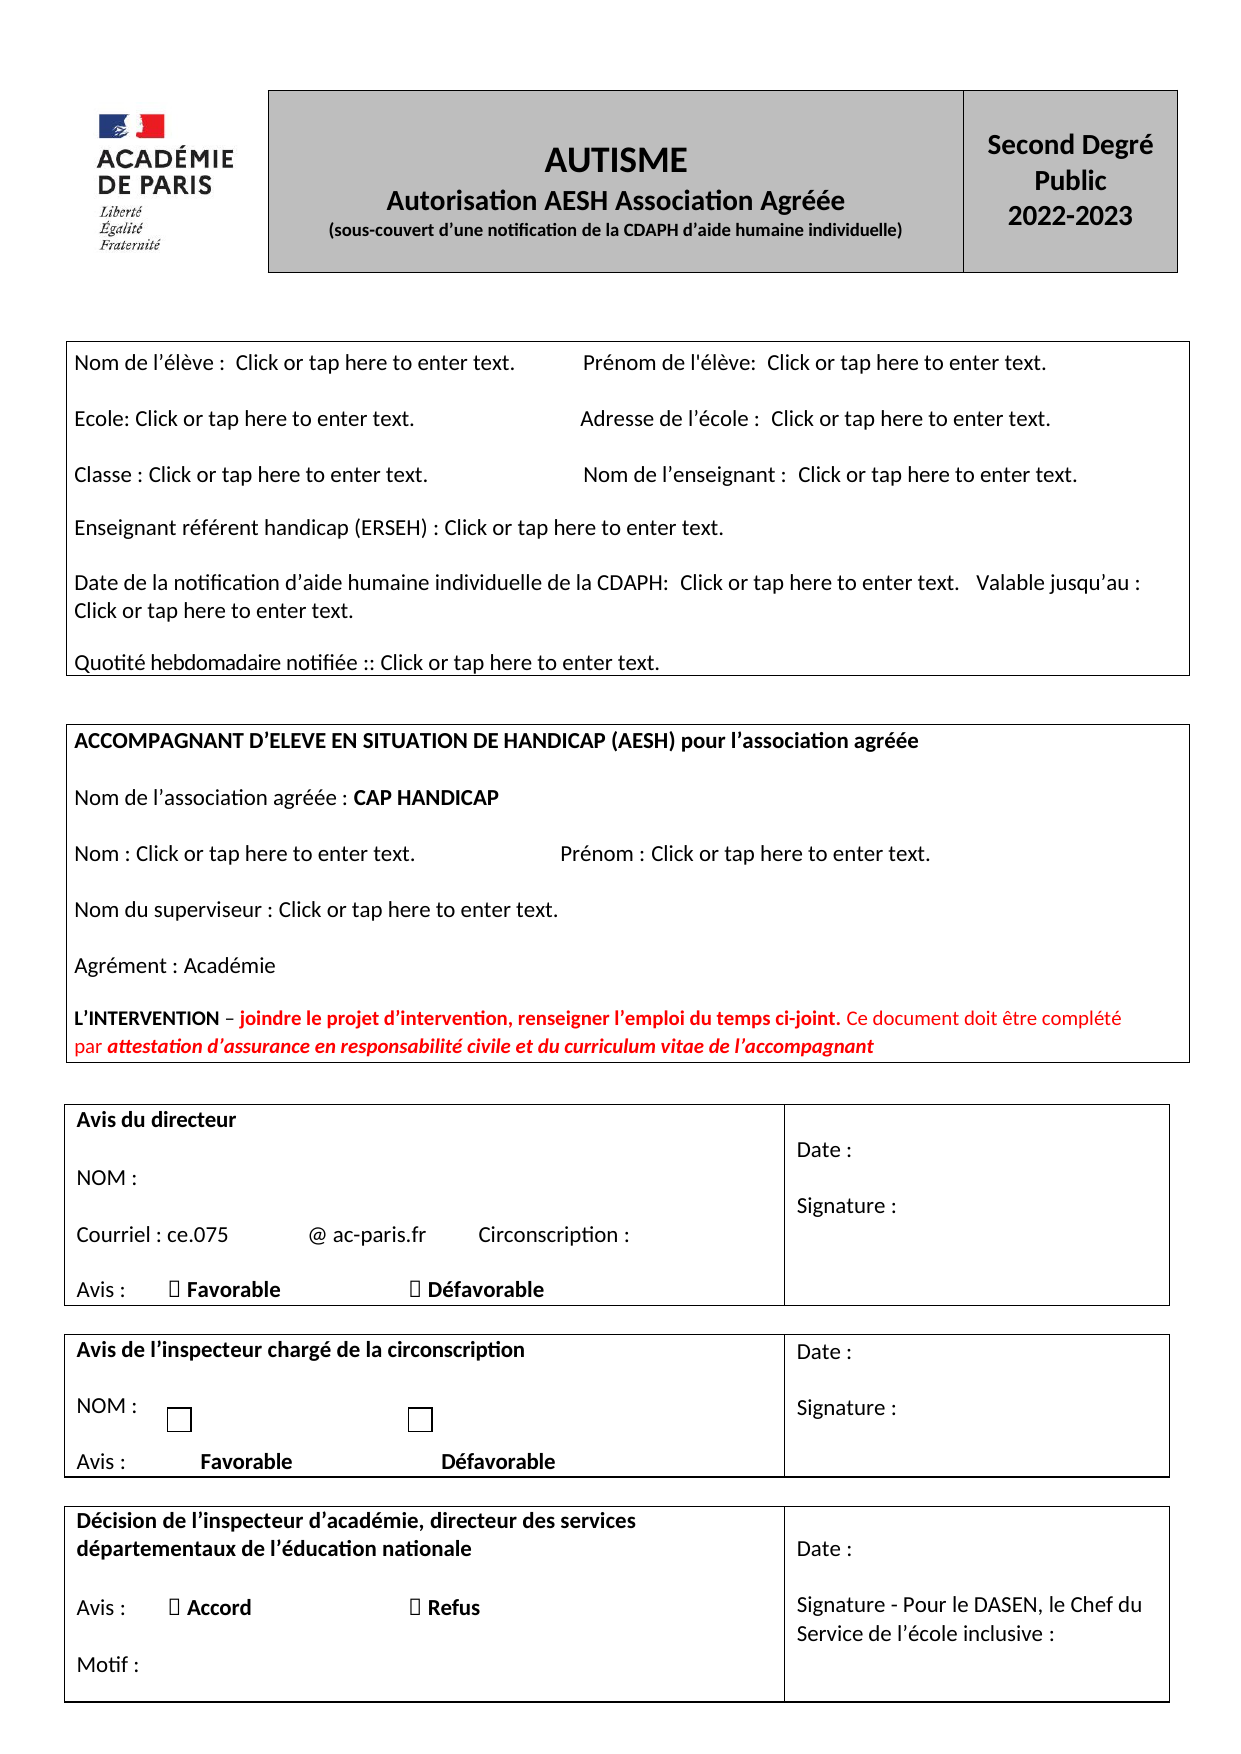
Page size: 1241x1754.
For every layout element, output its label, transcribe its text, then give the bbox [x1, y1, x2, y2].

table_header [70, 90, 268, 272]
table_cell par attestation d’assurance en responsabilité civile et du curriculum vitae de l’accompagnant [67, 1030, 1189, 1062]
table_header Avis de l’inspecteur chargé de la circonscription NOM : Avis : Favorable Défavorable [65, 1335, 784, 1476]
table_header Date : Signature - Pour le DASEN, le Chef du Service de l’école inclusive : [785, 1507, 1169, 1701]
table_header Avis du directeur NOM : Courriel : ce.075 @ ac-paris.fr Circonscription : Avis :  Favorable  Défavorable [65, 1105, 784, 1305]
table_header Décision de l’inspecteur d’académie, directeur des services départementaux de l’éducation nationale Avis :  Accord  Refus Motif : [65, 1507, 784, 1701]
table_cell L’INTERVENTION – joindre le projet d’intervention, renseigner l’emploi du temps ci-joint. Ce document doit être complété [67, 980, 1189, 1030]
table_cell Enseignant référent handicap (ERSEH) : Date de la notification d’aide humaine individuelle de la CDAPH: Valable jusqu’au : [67, 489, 1189, 624]
table_header Nom de l’élève : Prénom de l'élève: [67, 342, 1189, 376]
table_cell Nom de l’association agréée : CAP HANDICAP [67, 755, 1189, 811]
table_header ACCOMPAGNANT D’ELEVE EN SITUATION DE HANDICAP (AESH) pour l’association agréée [67, 725, 1189, 755]
table_cell Agrément : Académie [67, 924, 1189, 979]
table_cell Nom : Prénom : [67, 811, 1189, 867]
table_cell Ecole: Adresse de l’école : [67, 376, 1189, 432]
table_header AUTISME Autorisation AESH Association Agréée (sous-couvert d’une notification de la CDAPH d’aide humaine individuelle) [269, 91, 963, 272]
table_cell Quotité hebdomadaire notifiée :: [67, 624, 1189, 675]
picture [93, 102, 238, 253]
table_header Date : Signature : [785, 1105, 1169, 1305]
table_cell Nom du superviseur : [67, 868, 1189, 923]
table_header Date : Signature : [785, 1335, 1169, 1476]
table_cell Classe : Nom de l’enseignant : [67, 433, 1189, 488]
table_header Second Degré Public 2022-2023 [964, 91, 1177, 272]
